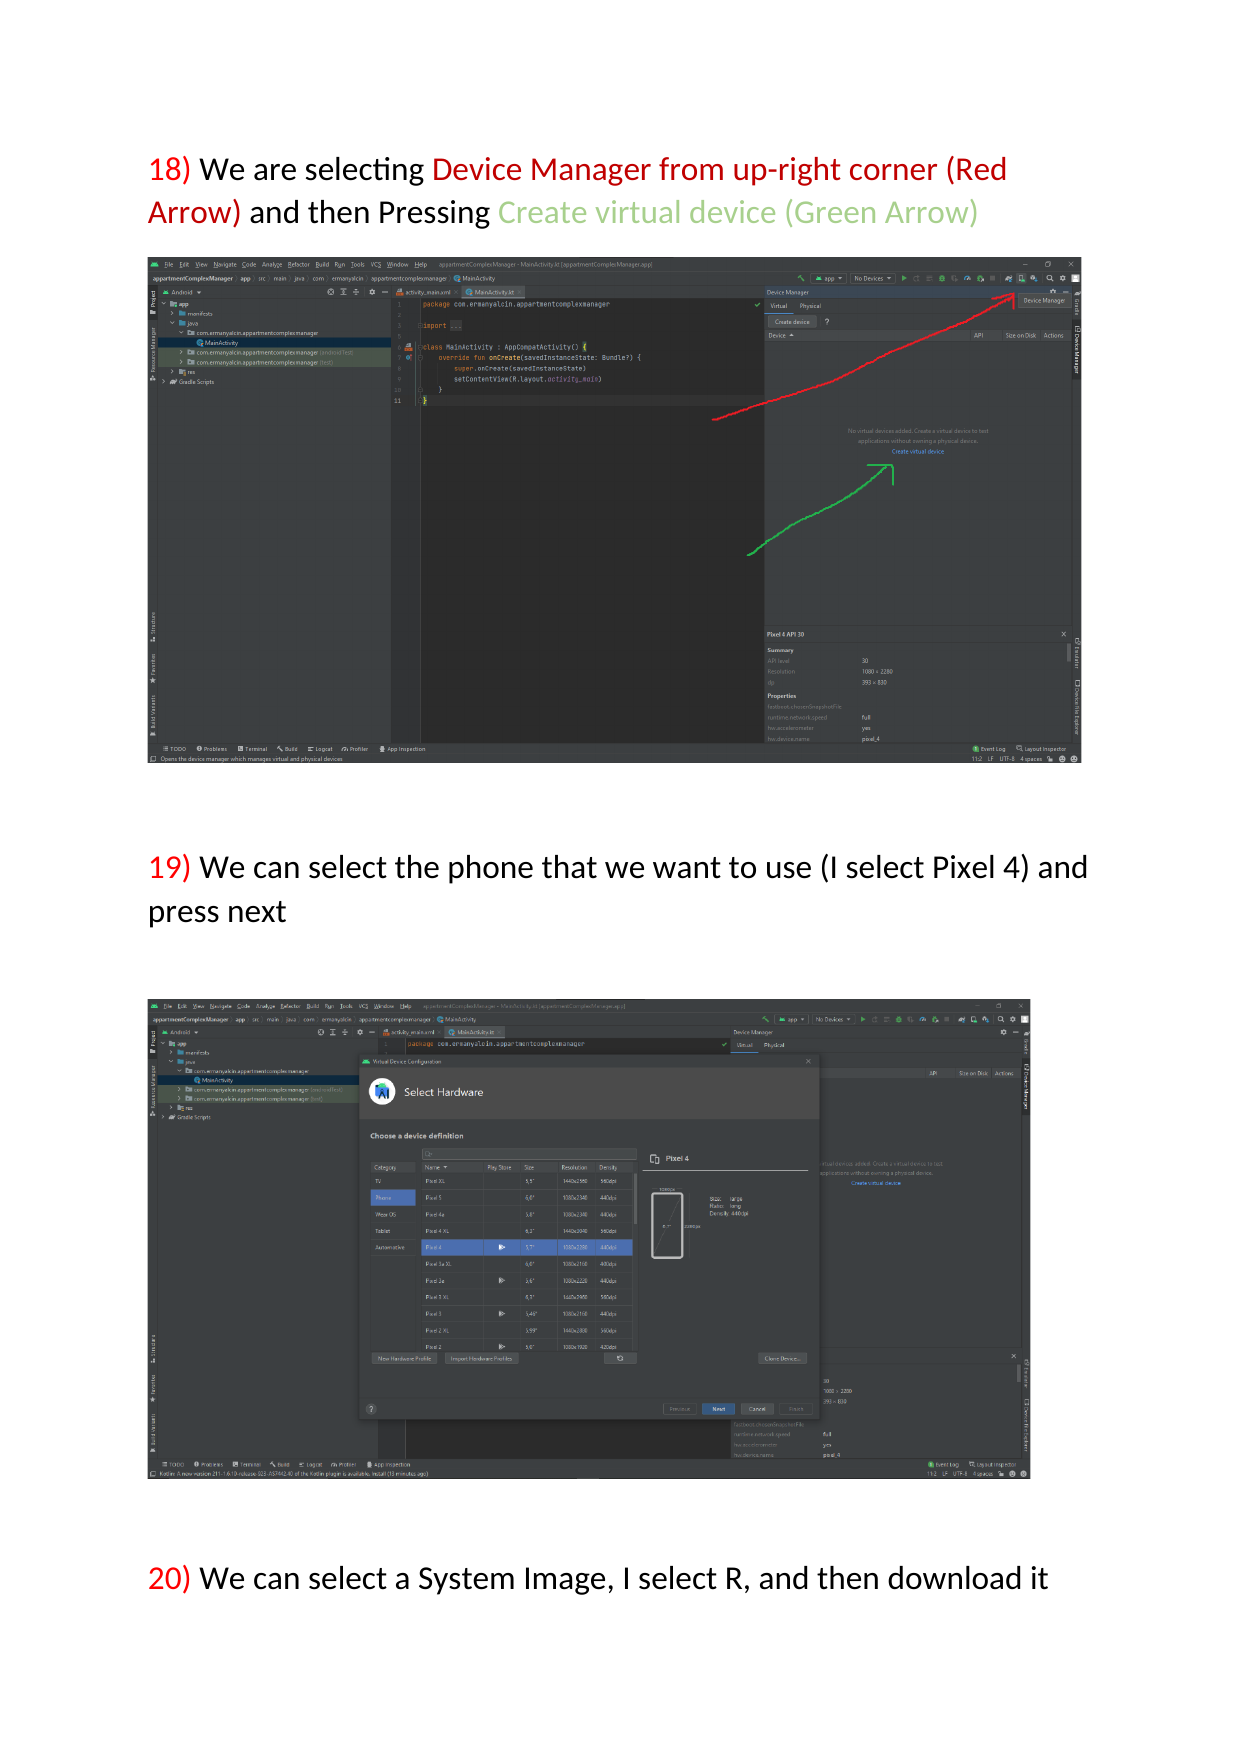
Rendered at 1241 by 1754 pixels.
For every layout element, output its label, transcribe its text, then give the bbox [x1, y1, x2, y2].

picture [147, 257, 1082, 763]
text 20) We can select a System Image, I select R, and then download it [148, 1557, 1093, 1598]
picture [147, 999, 1031, 1479]
text 18) We are selecting Device Manager from up-right corner (Red Arrow) and then Pressing Create virtual device (Green Arrow) [148, 148, 1093, 232]
text 19) We can select the phone that we want to use (I select Pixel 4) and press next [148, 846, 1093, 931]
